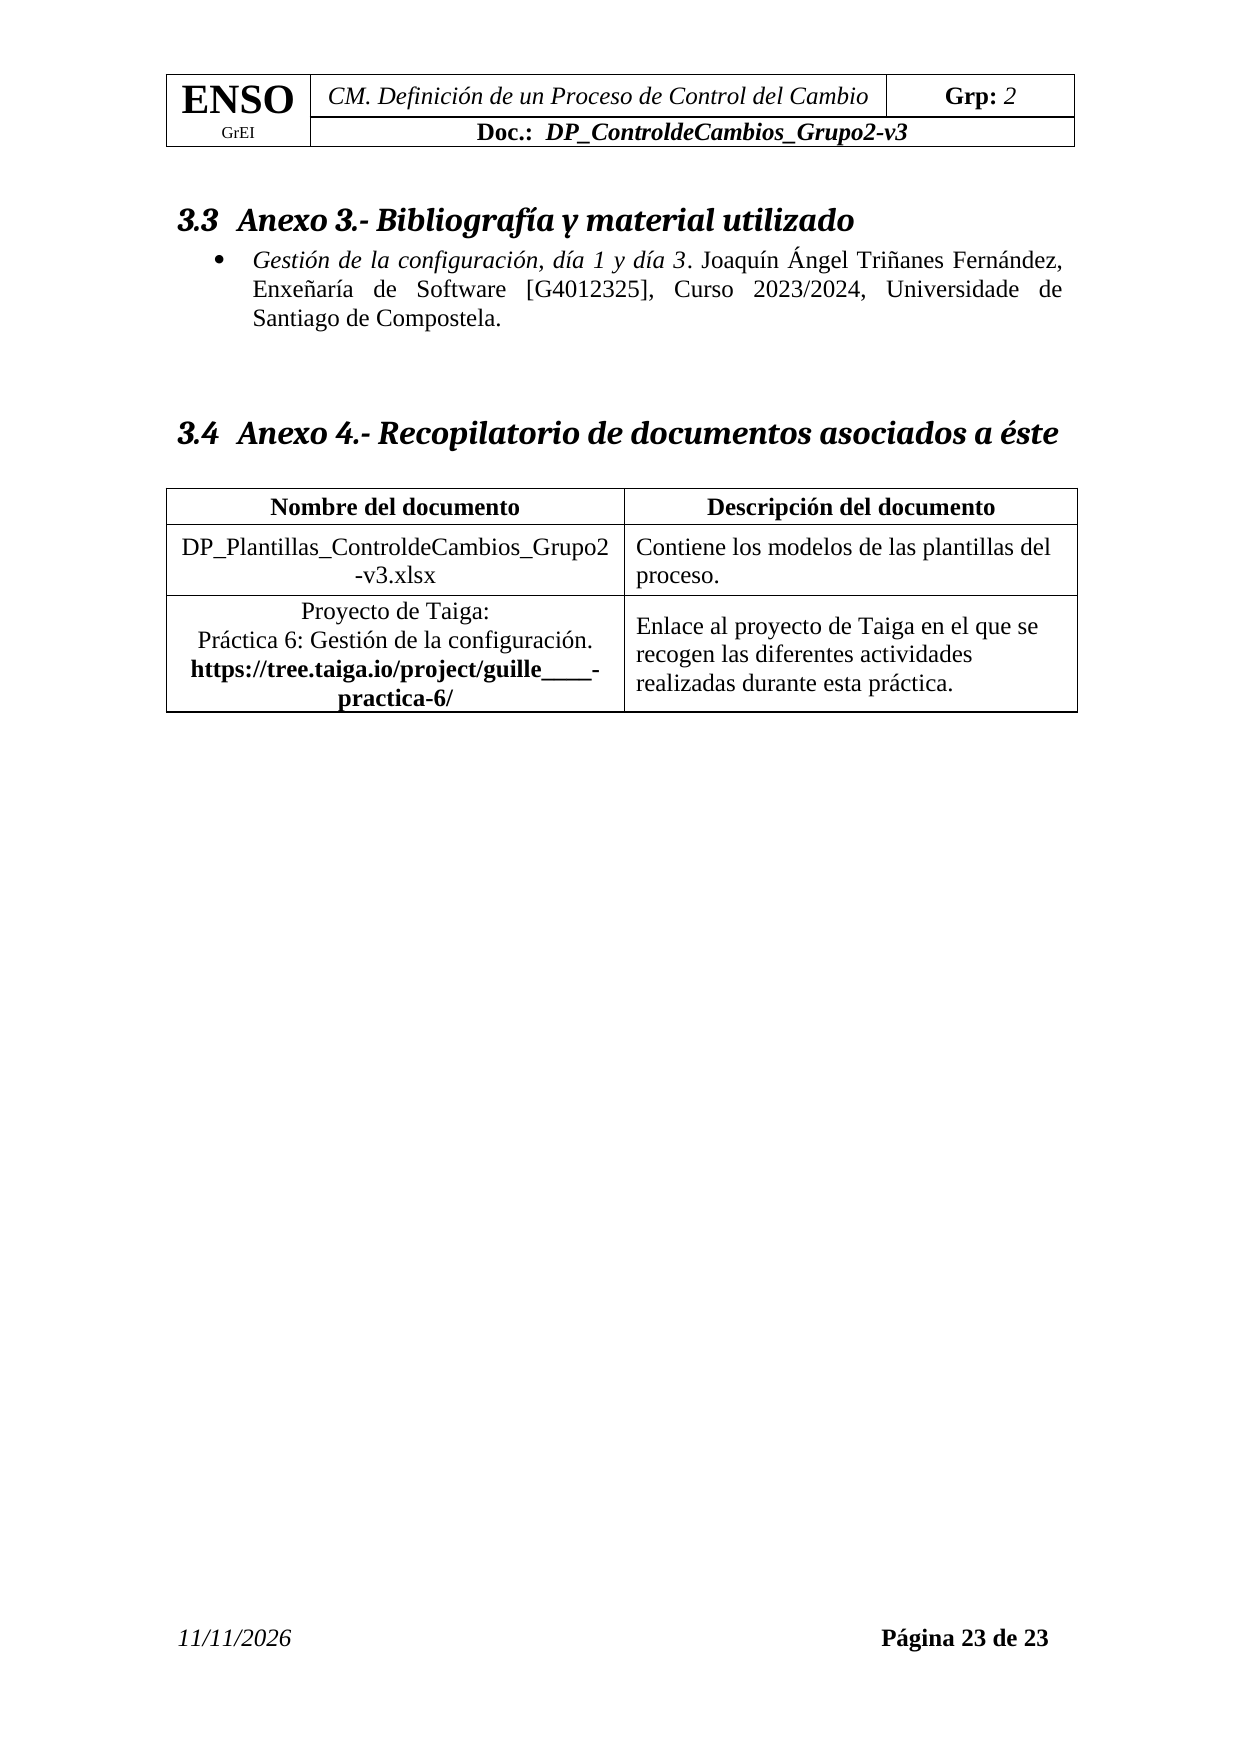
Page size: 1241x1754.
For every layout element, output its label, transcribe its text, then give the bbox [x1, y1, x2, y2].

table_cell Contiene los modelos de las plantillas del proceso. [625, 525, 1077, 595]
subtitle Anexo 4.- Recopilatorio de documentos asociados a éste [177, 414, 1063, 453]
table_header Nombre del documento [167, 489, 624, 524]
table_cell DP_Plantillas_ControldeCambios_Grupo2-v3.xlsx [167, 525, 624, 595]
table_header Descripción del documento [625, 489, 1077, 524]
list Gestión de la configuración, día 1 y día 3. Joaquín Ángel Triñanes Fernández, Enxeñaría de Software [G4012325], Curso 2023/2024, Universidade de Santiago de Compostela. [215, 246, 1063, 332]
table_cell Enlace al proyecto de Taiga en el que se recogen las diferentes actividades realizadas durante esta práctica. [625, 596, 1077, 711]
subtitle Anexo 3.- Bibliografía y material utilizado [177, 201, 1063, 239]
table_cell Proyecto de Taiga: Práctica 6: Gestión de la configuración. https://tree.taiga.io/project/guille____-practica-6/ [167, 596, 624, 711]
